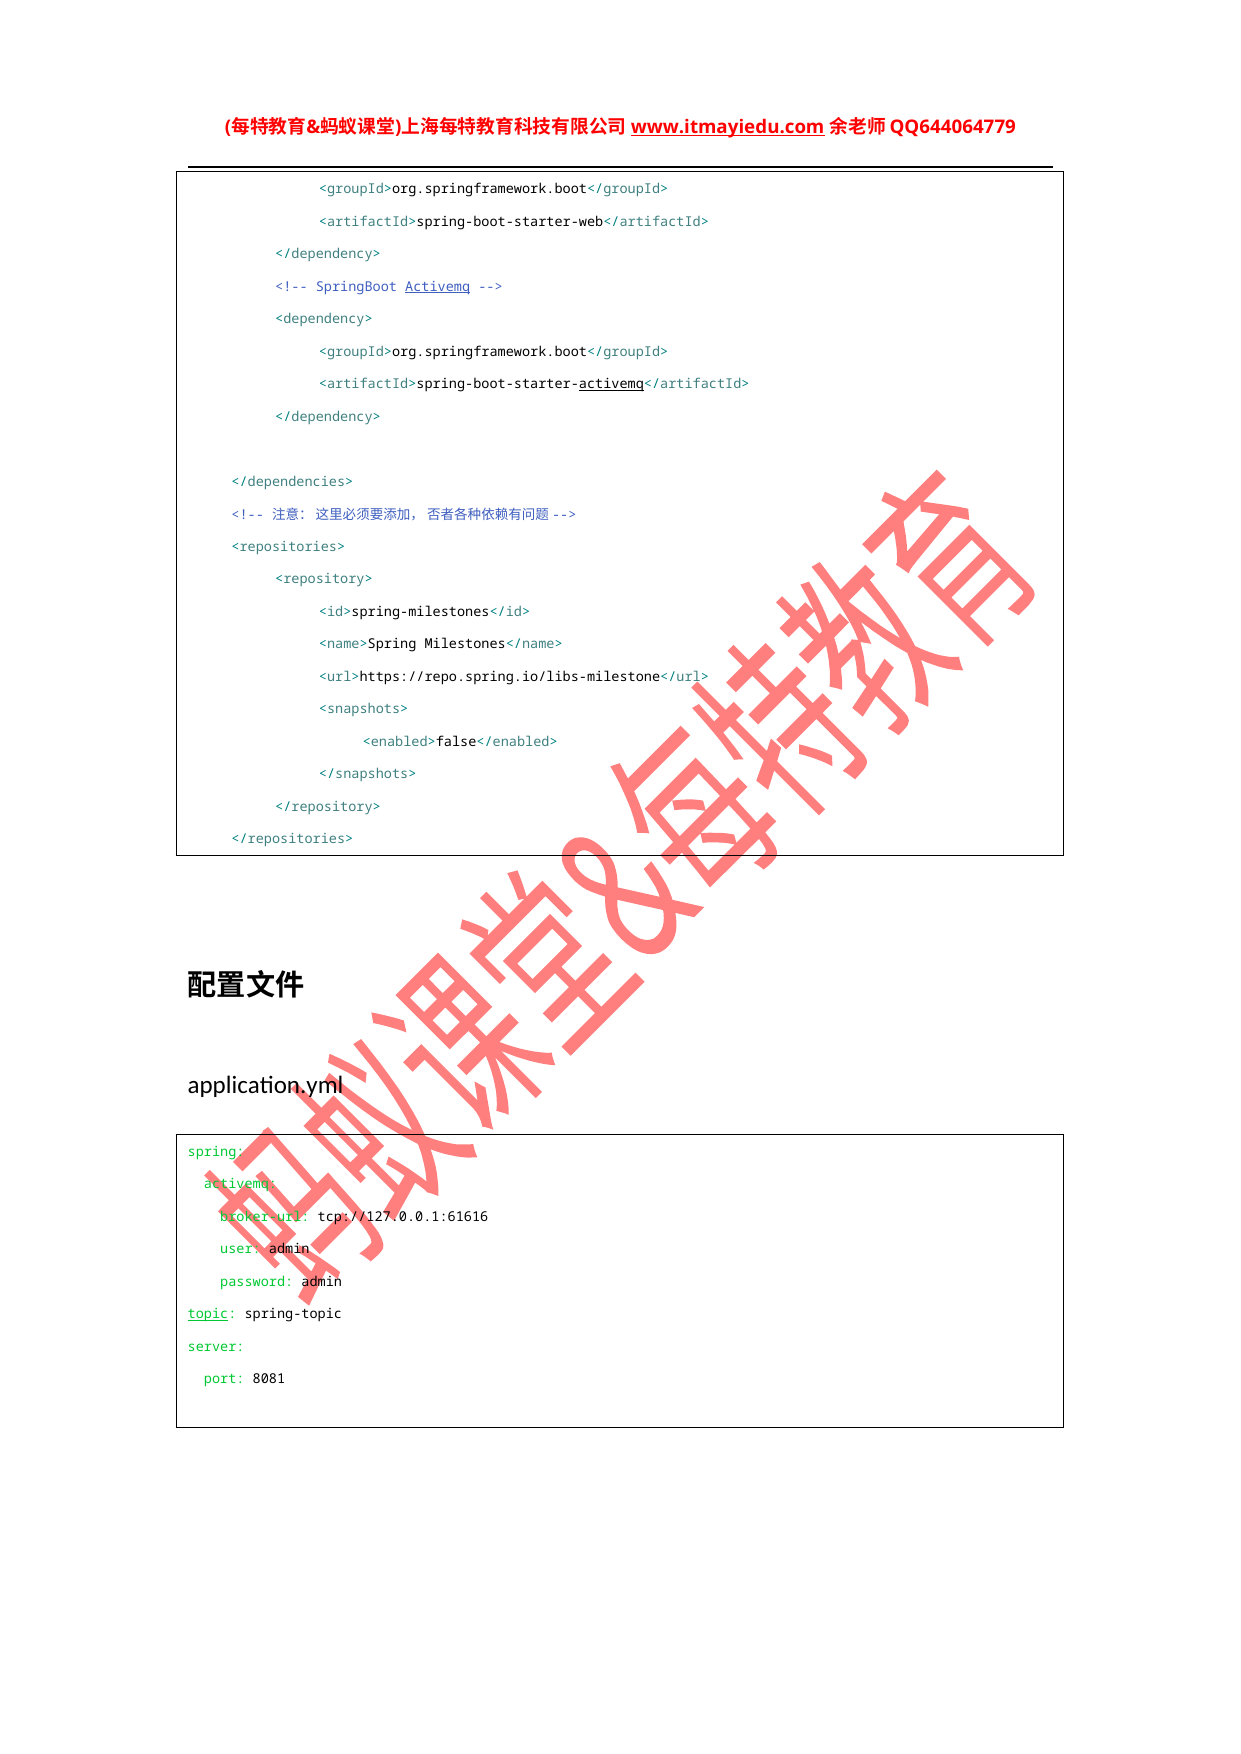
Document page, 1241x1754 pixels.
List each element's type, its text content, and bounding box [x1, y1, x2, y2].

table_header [177, 172, 1063, 854]
text application.yml [187, 1068, 1053, 1101]
subtitle 配置文件 [187, 950, 1053, 1015]
table_header spring: activemq: broker-url: tcp://127.0.0.1:61616 user: admin password: admin topic: spring-topic server: port: 8081 [177, 1135, 1063, 1427]
